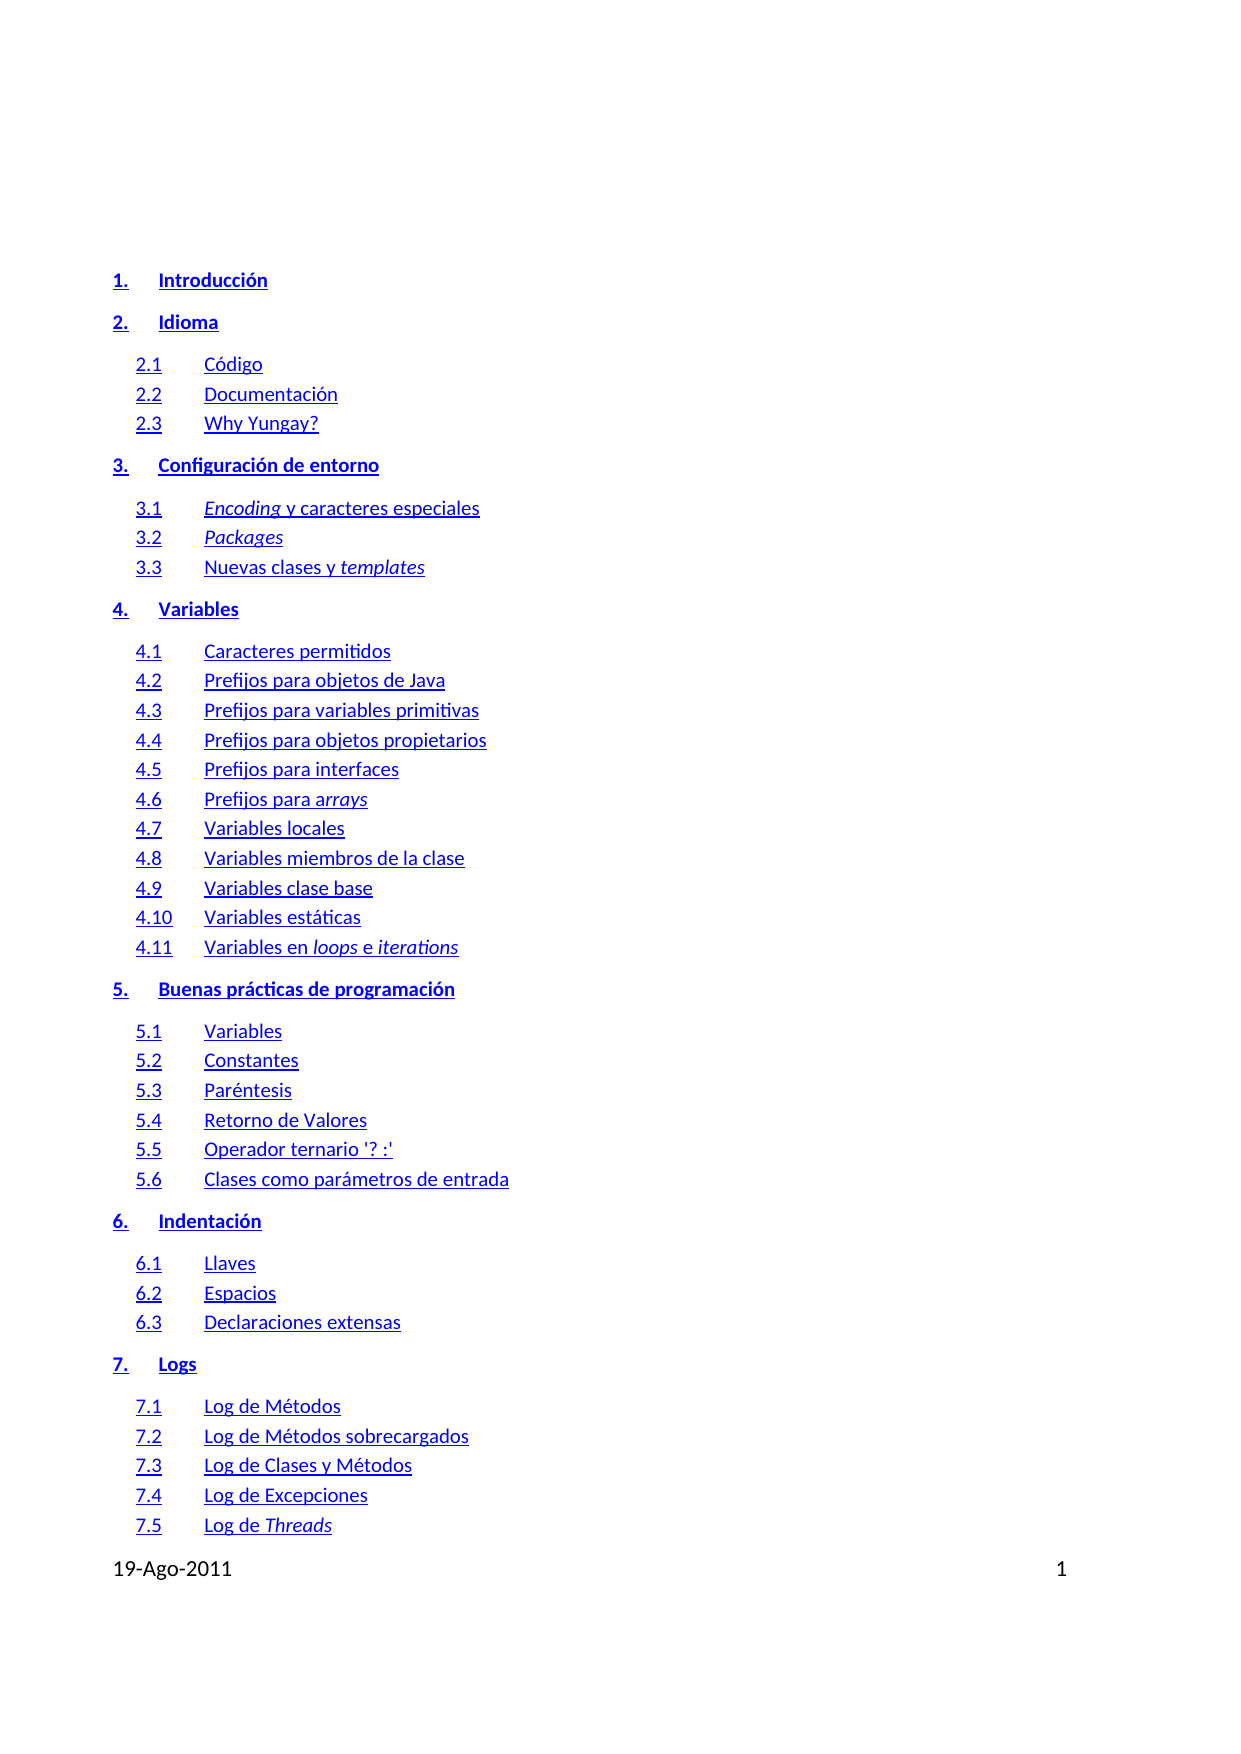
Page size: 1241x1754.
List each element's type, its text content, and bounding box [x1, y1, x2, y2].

list 4. Variables [112, 596, 1128, 621]
list 6.1 Llaves [135, 1250, 1128, 1276]
list 7.1 Log de Métodos [135, 1393, 1128, 1419]
list 4.9 Variables clase base [135, 875, 1128, 900]
list 4.10 Variables estáticas [135, 904, 1128, 930]
list 5. Buenas prácticas de programación [112, 976, 1128, 1001]
list 6. Indentación [112, 1208, 1128, 1233]
list 5.5 Operador ternario '? :' [135, 1136, 1128, 1162]
list 4.3 Prefijos para variables primitivas [135, 697, 1128, 723]
list 4.4 Prefijos para objetos propietarios [135, 727, 1128, 752]
list 4.6 Prefijos para arrays [135, 786, 1128, 811]
list 3.1 Encoding y caracteres especiales [135, 495, 1128, 520]
list 7.3 Log de Clases y Métodos [135, 1453, 1128, 1478]
list 1. Introducción [112, 267, 1128, 293]
list 3.3 Nuevas clases y templates [135, 554, 1128, 579]
list 4.1 Caracteres permitidos [135, 638, 1128, 663]
list 2.2 Documentación [135, 381, 1128, 406]
list 4.5 Prefijos para interfaces [135, 756, 1128, 782]
list 3. Configuración de entorno [112, 453, 1128, 478]
list 6.2 Espacios [135, 1280, 1128, 1305]
list 4.8 Variables miembros de la clase [135, 845, 1128, 871]
list 7.4 Log de Excepciones [135, 1482, 1128, 1508]
list 5.2 Constantes [135, 1048, 1128, 1073]
list 7.5 Log de Threads [135, 1512, 1128, 1537]
list 3.2 Packages [135, 524, 1128, 550]
list 7. Logs [112, 1351, 1128, 1377]
list 5.3 Paréntesis [135, 1077, 1128, 1103]
list 2. Idioma [112, 309, 1128, 335]
list 5.6 Clases como parámetros de entrada [135, 1166, 1128, 1191]
list 2.1 Código [135, 351, 1128, 377]
list 5.1 Variables [135, 1018, 1128, 1043]
list 7.2 Log de Métodos sobrecargados [135, 1423, 1128, 1448]
list 5.4 Retorno de Valores [135, 1107, 1128, 1132]
list 4.2 Prefijos para objetos de Java [135, 668, 1128, 693]
list 6.3 Declaraciones extensas [135, 1309, 1128, 1335]
list 2.3 Why Yungay? [135, 411, 1128, 436]
list 4.11 Variables en loops e iterations [135, 934, 1128, 959]
list 4.7 Variables locales [135, 816, 1128, 841]
